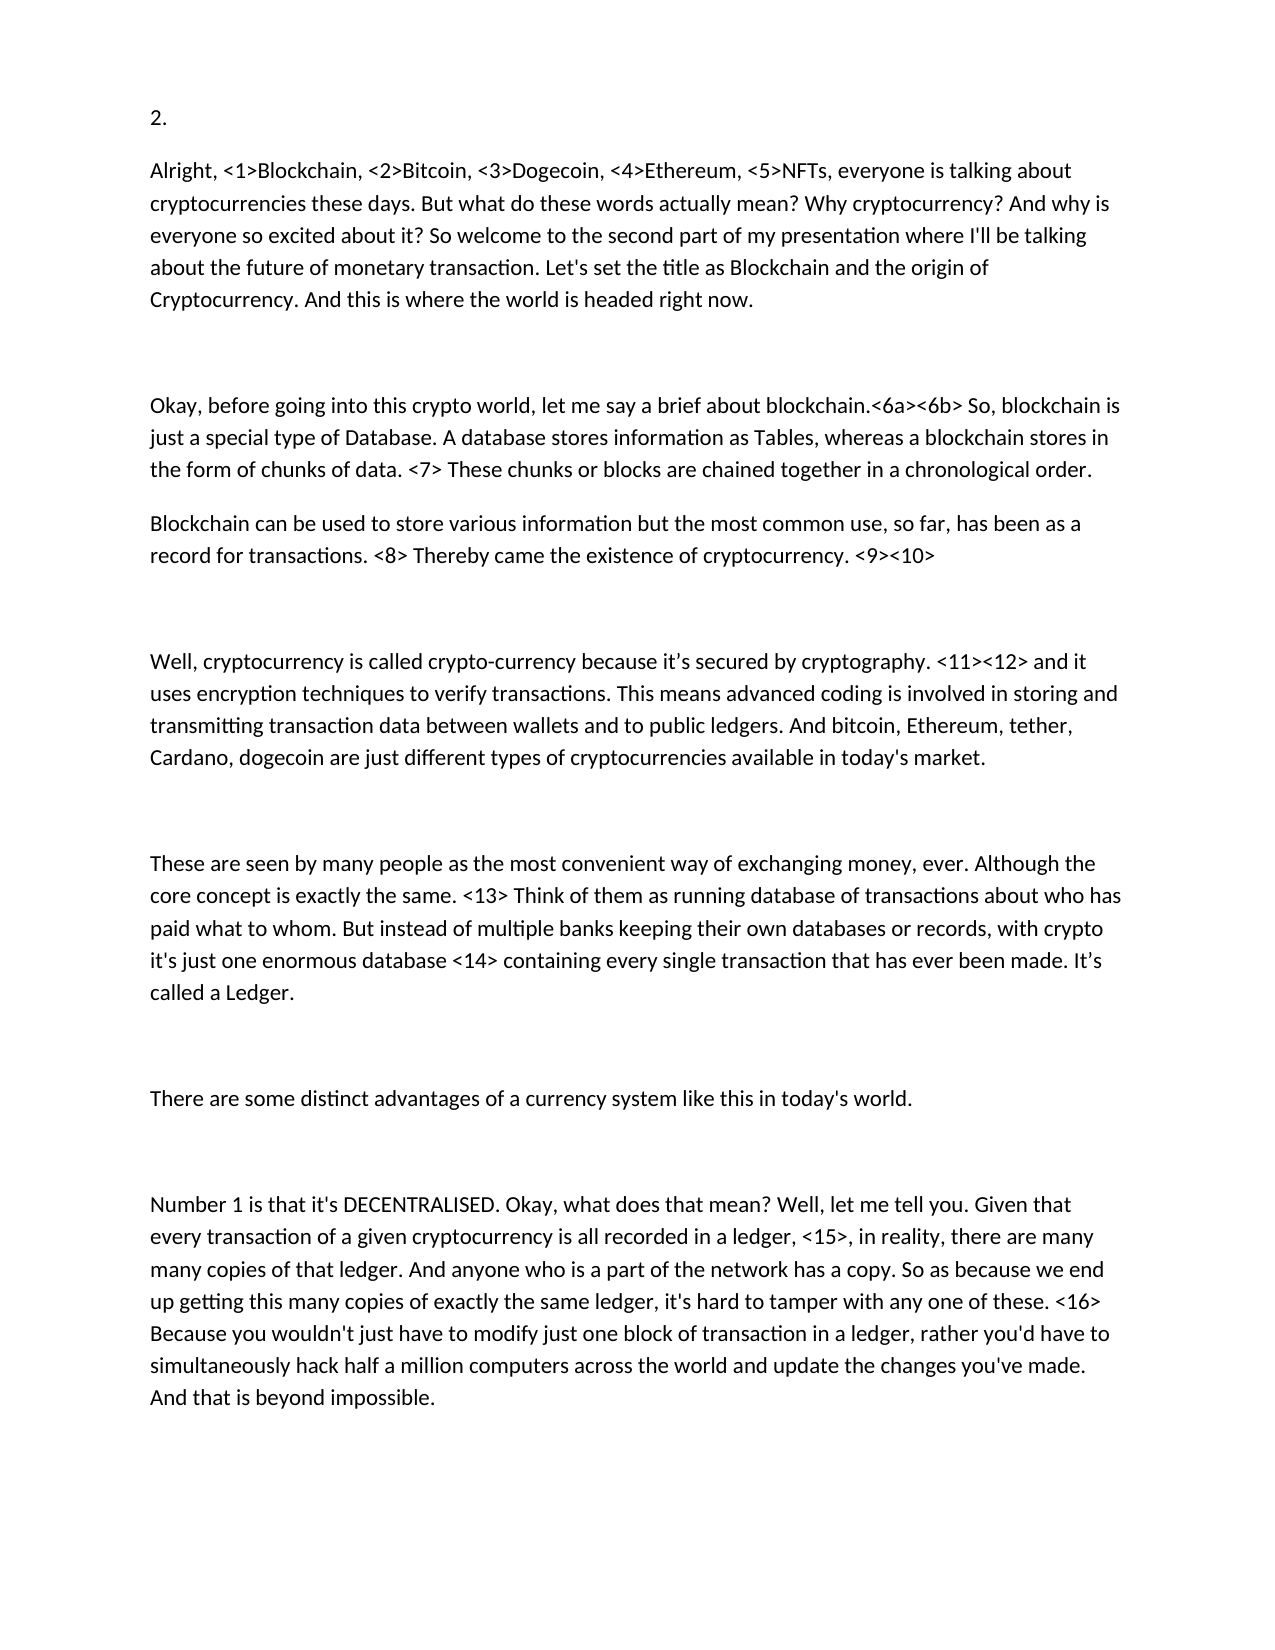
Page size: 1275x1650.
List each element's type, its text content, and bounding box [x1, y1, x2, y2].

text Well, cryptocurrency is called crypto-currency because it’s secured by cryptography. <11><12> and it uses encryption techniques to verify transactions. This means advanced coding is involved in storing and transmitting transaction data between wallets and to public ledgers. And bitcoin, Ethereum, tether, Cardano, dogecoin are just different types of cryptocurrencies available in today's market. [150, 647, 1125, 771]
text These are seen by many people as the most convenient way of exchanging money, ever. Although the core concept is exactly the same. <13> Think of them as running database of transactions about who has paid what to whom. But instead of multiple banks keeping their own databases or records, with crypto it's just one enormous database <14> containing every single transaction that has ever been made. It’s called a Ledger. [150, 849, 1125, 1006]
text Number 1 is that it's DECENTRALISED. Okay, what does that mean? Well, let me tell you. Given that every transaction of a given cryptocurrency is all recorded in a ledger, <15>, in reality, there are many many copies of that ledger. And anyone who is a part of the network has a copy. So as because we end up getting this many copies of exactly the same ledger, it's hard to tamper with any one of these. <16> Because you wouldn't just have to modify just one block of transaction in a ledger, rather you'd have to simultaneously hack half a million computers across the world and update the changes you've made. And that is beyond impossible. [150, 1190, 1125, 1411]
text Alright, <1>Blockchain, <2>Bitcoin, <3>Dogecoin, <4>Ethereum, <5>NFTs, everyone is talking about cryptocurrencies these days. But what do these words actually mean? Why cryptocurrency? And why is everyone so excited about it? So welcome to the second part of my presentation where I'll be talking about the future of monetary transaction. Let's set the title as Blockchain and the origin of Cryptocurrency. And this is where the world is headed right now. [150, 156, 1125, 313]
text Okay, before going into this crypto world, let me say a brief about blockchain.<6a><6b> So, blockchain is just a special type of Database. A database stores information as Tables, whereas a blockchain stores in the form of chunks of data. <7> These chunks or blocks are chained together in a chronological order. [150, 391, 1125, 484]
text 2. [150, 103, 1125, 131]
text Blockchain can be used to store various information but the most common use, so far, has been as a record for transactions. <8> Thereby came the existence of cryptocurrency. <9><10> [150, 509, 1125, 569]
text There are some distinct advantages of a currency system like this in today's world. [150, 1084, 1125, 1112]
